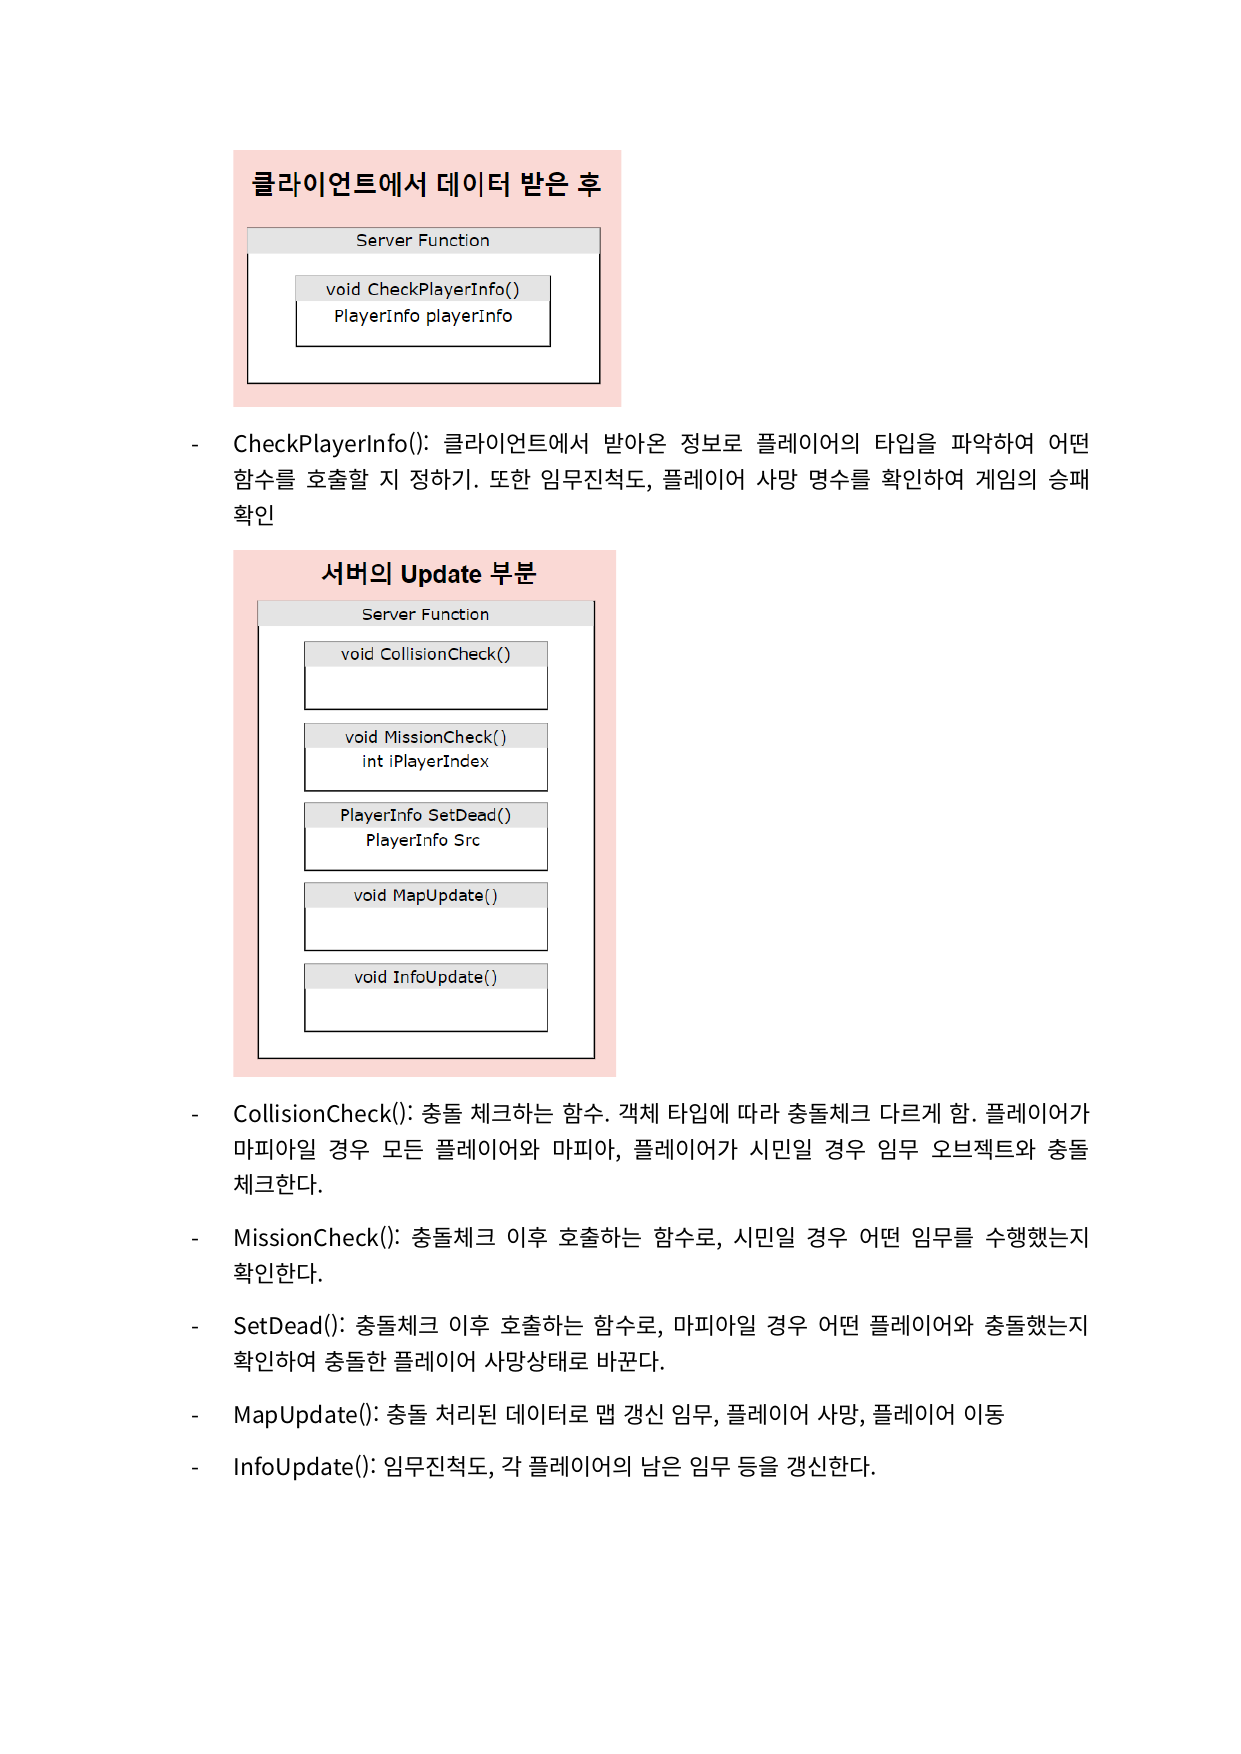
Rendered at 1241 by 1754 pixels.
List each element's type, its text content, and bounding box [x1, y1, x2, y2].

list SetDead(): 충돌체크 이후 호출하는 함수로, 마피아일 경우 어떤 플레이어와 충돌했는지 확인하여 충돌한 플레이어 사망상태로 바꾼다. [192, 1308, 1090, 1377]
list MapUpdate(): 충돌 처리된 데이터로 맵 갱신 임무, 플레이어 사망, 플레이어 이동 [192, 1397, 1090, 1430]
list InfoUpdate(): 임무진척도, 각 플레이어의 남은 임무 등을 갱신한다. [192, 1449, 1090, 1482]
list CollisionCheck(): 충돌 체크하는 함수. 객체 타입에 따라 충돌체크 다르게 함. 플레이어가 마피아일 경우 모든 플레이어와 마피아, 플레이어가 시민일 경우 임무 오브젝트와 충돌 체크한다. [192, 1096, 1090, 1201]
list CheckPlayerInfo(): 클라이언트에서 받아온 정보로 플레이어의 타입을 파악하여 어떤 함수를 호출할 지 정하기. 또한 임무진척도, 플레이어 사망 명수를 확인하여 게임의 승패 확인 [192, 426, 1090, 531]
picture [233, 550, 617, 1077]
list MissionCheck(): 충돌체크 이후 호출하는 함수로, 시민일 경우 어떤 임무를 수행했는지 확인한다. [192, 1220, 1090, 1289]
picture [233, 150, 622, 407]
